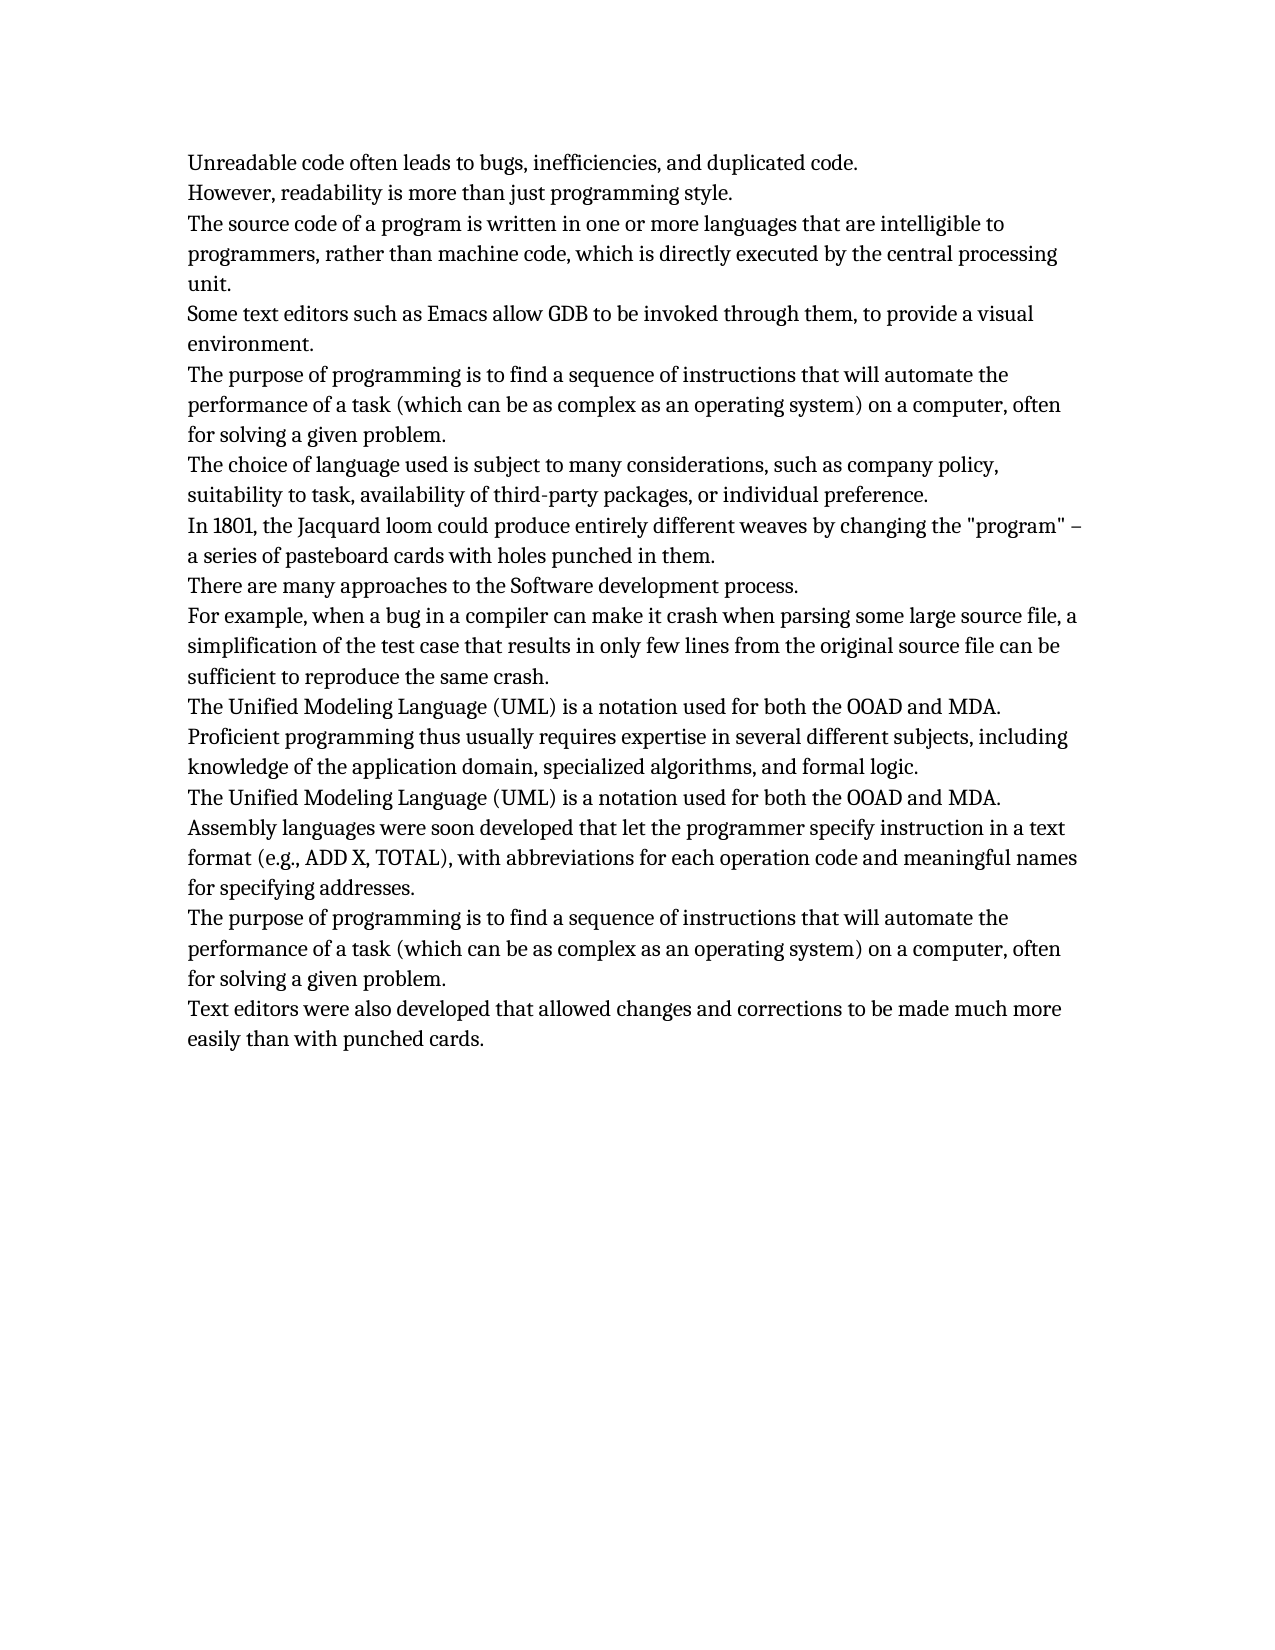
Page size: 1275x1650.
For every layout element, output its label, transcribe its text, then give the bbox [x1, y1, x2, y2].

text Unreadable code often leads to bugs, inefficiencies, and duplicated code. However, readability is more than just programming style. The source code of a program is written in one or more languages that are intelligible to programmers, rather than machine code, which is directly executed by the central processing unit. Some text editors such as Emacs allow GDB to be invoked through them, to provide a visual environment. The purpose of programming is to find a sequence of instructions that will automate the performance of a task (which can be as complex as an operating system) on a computer, often for solving a given problem. The choice of language used is subject to many considerations, such as company policy, suitability to task, availability of third-party packages, or individual preference. In 1801, the Jacquard loom could produce entirely different weaves by changing the "program" – a series of pasteboard cards with holes punched in them. There are many approaches to the Software development process. For example, when a bug in a compiler can make it crash when parsing some large source file, a simplification of the test case that results in only few lines from the original source file can be sufficient to reproduce the same crash. The Unified Modeling Language (UML) is a notation used for both the OOAD and MDA. Proficient programming thus usually requires expertise in several different subjects, including knowledge of the application domain, specialized algorithms, and formal logic. The Unified Modeling Language (UML) is a notation used for both the OOAD and MDA. Assembly languages were soon developed that let the programmer specify instruction in a text format (e.g., ADD X, TOTAL), with abbreviations for each operation code and meaningful names for specifying addresses. The purpose of programming is to find a sequence of instructions that will automate the performance of a task (which can be as complex as an operating system) on a computer, often for solving a given problem. Text editors were also developed that allowed changes and corrections to be made much more easily than with punched cards. [187, 150, 1087, 1052]
